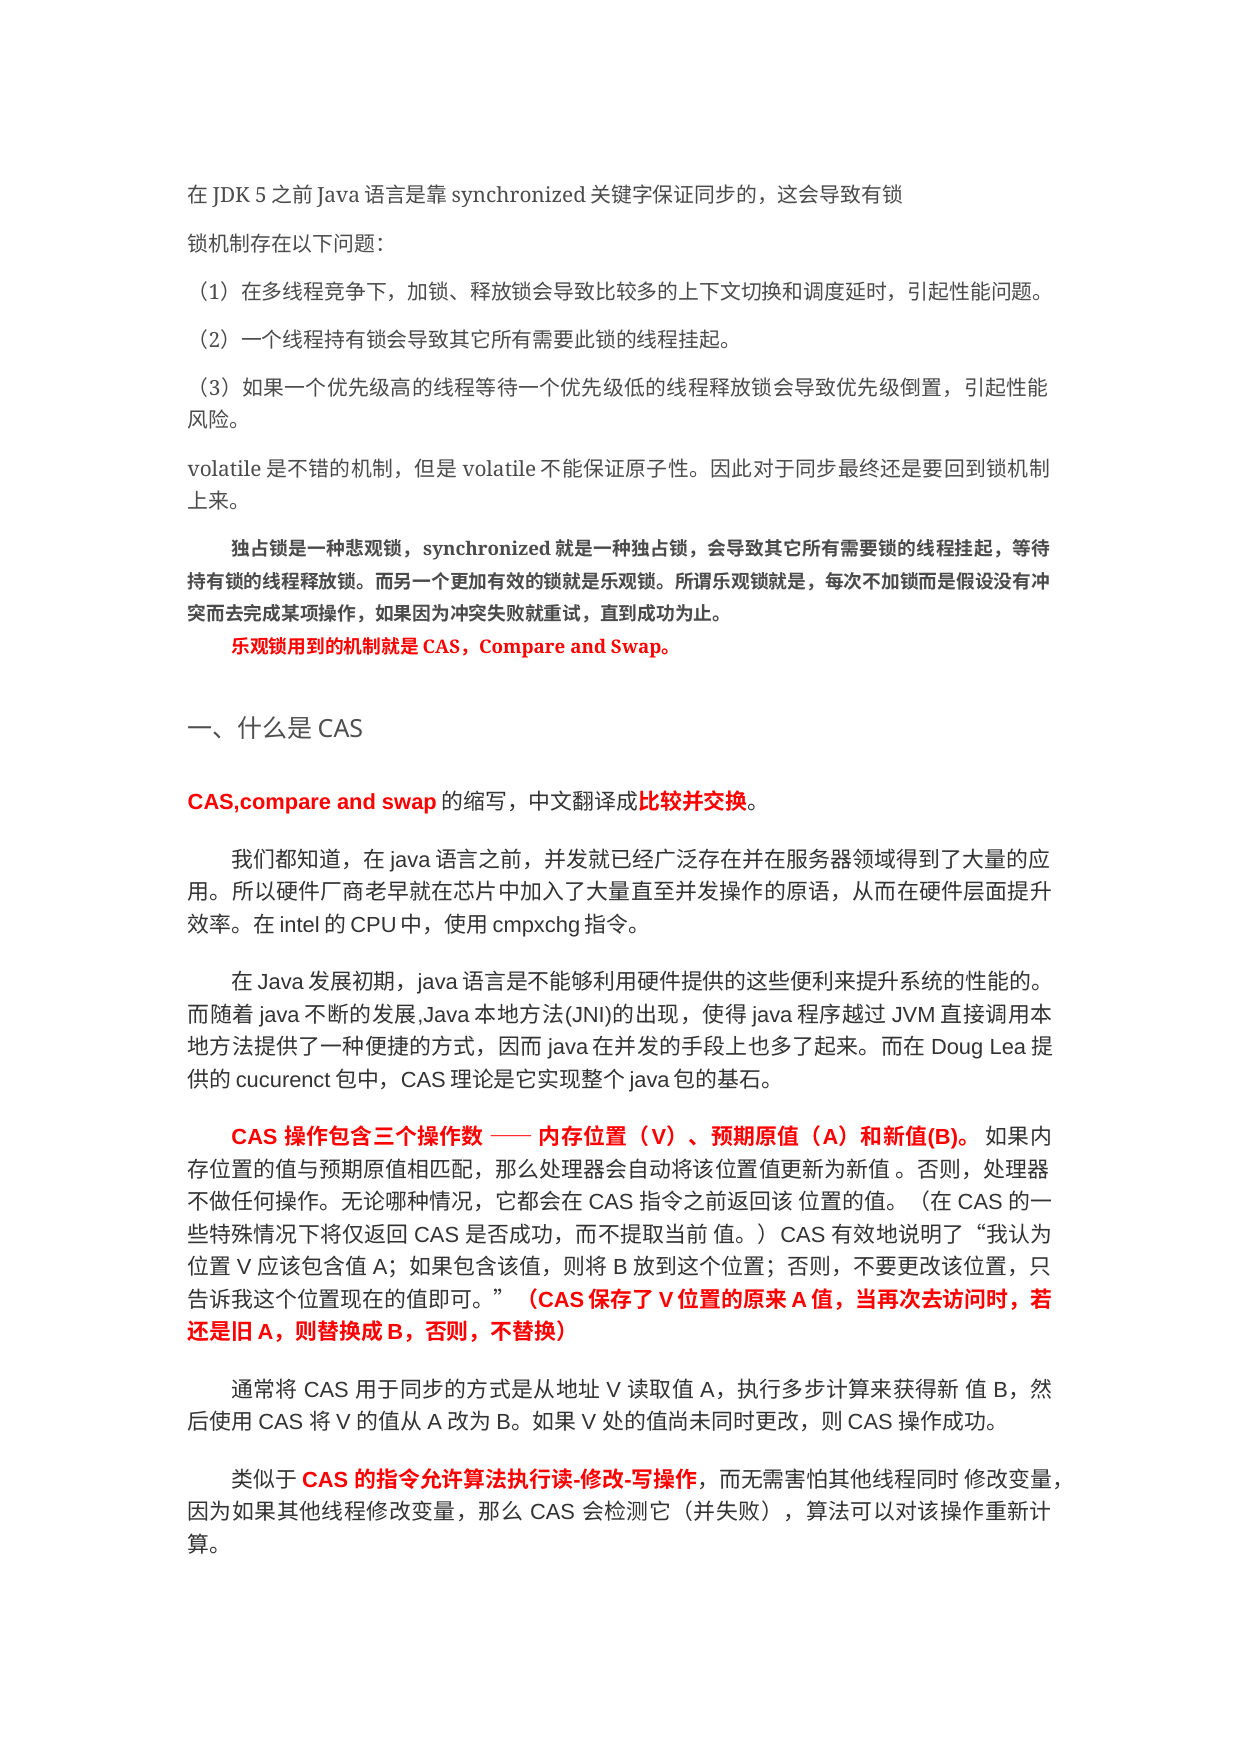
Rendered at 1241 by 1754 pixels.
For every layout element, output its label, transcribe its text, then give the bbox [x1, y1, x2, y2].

text 在Java发展初期，java语言是不能够利用硬件提供的这些便利来提升系统的性能的。而随着java不断的发展,Java本地方法(JNI)的出现，使得java程序越过JVM直接调用本地方法提供了一种便捷的方式，因而java在并发的手段上也多了起来。而在Doug Lea提供的cucurenct包中，CAS理论是它实现整个java包的基石。 [187, 964, 1053, 1094]
text volatile是不错的机制，但是volatile不能保证原子性。因此对于同步最终还是要回到锁机制上来。 [187, 451, 1053, 516]
text 独占锁是一种悲观锁，synchronized就是一种独占锁，会导致其它所有需要锁的线程挂起，等待持有锁的线程释放锁。而另一个更加有效的锁就是乐观锁。所谓乐观锁就是，每次不加锁而是假设没有冲突而去完成某项操作，如果因为冲突失败就重试，直到成功为止。 [187, 531, 1053, 629]
text 一、什么是CAS [187, 694, 1053, 759]
text 我们都知道，在java语言之前，并发就已经广泛存在并在服务器领域得到了大量的应用。所以硬件厂商老早就在芯片中加入了大量直至并发操作的原语，从而在硬件层面提升效率。在intel的CPU中，使用cmpxchg指令。 [187, 841, 1053, 939]
text 锁机制存在以下问题： [187, 226, 1053, 258]
text 在JDK 5之前Java语言是靠synchronized关键字保证同步的，这会导致有锁 [187, 178, 1053, 210]
text CAS 操作包含三个操作数 —— 内存位置（V）、预期原值（A）和新值(B)。 如果内存位置的值与预期原值相匹配，那么处理器会自动将该位置值更新为新值 。否则，处理器不做任何操作。无论哪种情况，它都会在 CAS 指令之前返回该 位置的值。（在 CAS 的一些特殊情况下将仅返回 CAS 是否成功，而不提取当前 值。）CAS 有效地说明了“我认为位置 V 应该包含值 A；如果包含该值，则将 B 放到这个位置；否则，不要更改该位置，只告诉我这个位置现在的值即可。”（CAS保存了V位置的原来A值，当再次去访问时，若还是旧A，则替换成B，否则，不替换） [187, 1119, 1053, 1346]
text （1）在多线程竞争下，加锁、释放锁会导致比较多的上下文切换和调度延时，引起性能问题。 [187, 274, 1053, 306]
text 乐观锁用到的机制就是CAS，Compare and Swap。 [187, 629, 1053, 661]
text （3）如果一个优先级高的线程等待一个优先级低的线程释放锁会导致优先级倒置，引起性能风险。 [187, 370, 1053, 435]
text 通常将 CAS 用于同步的方式是从地址 V 读取值 A，执行多步计算来获得新 值 B，然后使用 CAS 将 V 的值从 A 改为 B。如果 V 处的值尚未同时更改，则 CAS 操作成功。 [187, 1371, 1053, 1436]
text 类似于 CAS 的指令允许算法执行读-修改-写操作，而无需害怕其他线程同时 修改变量，因为如果其他线程修改变量，那么 CAS 会检测它（并失败），算法可以对该操作重新计算。 [187, 1461, 1053, 1559]
text CAS,compare and swap的缩写，中文翻译成比较并交换。 [187, 784, 1053, 816]
text （2）一个线程持有锁会导致其它所有需要此锁的线程挂起。 [187, 322, 1053, 354]
